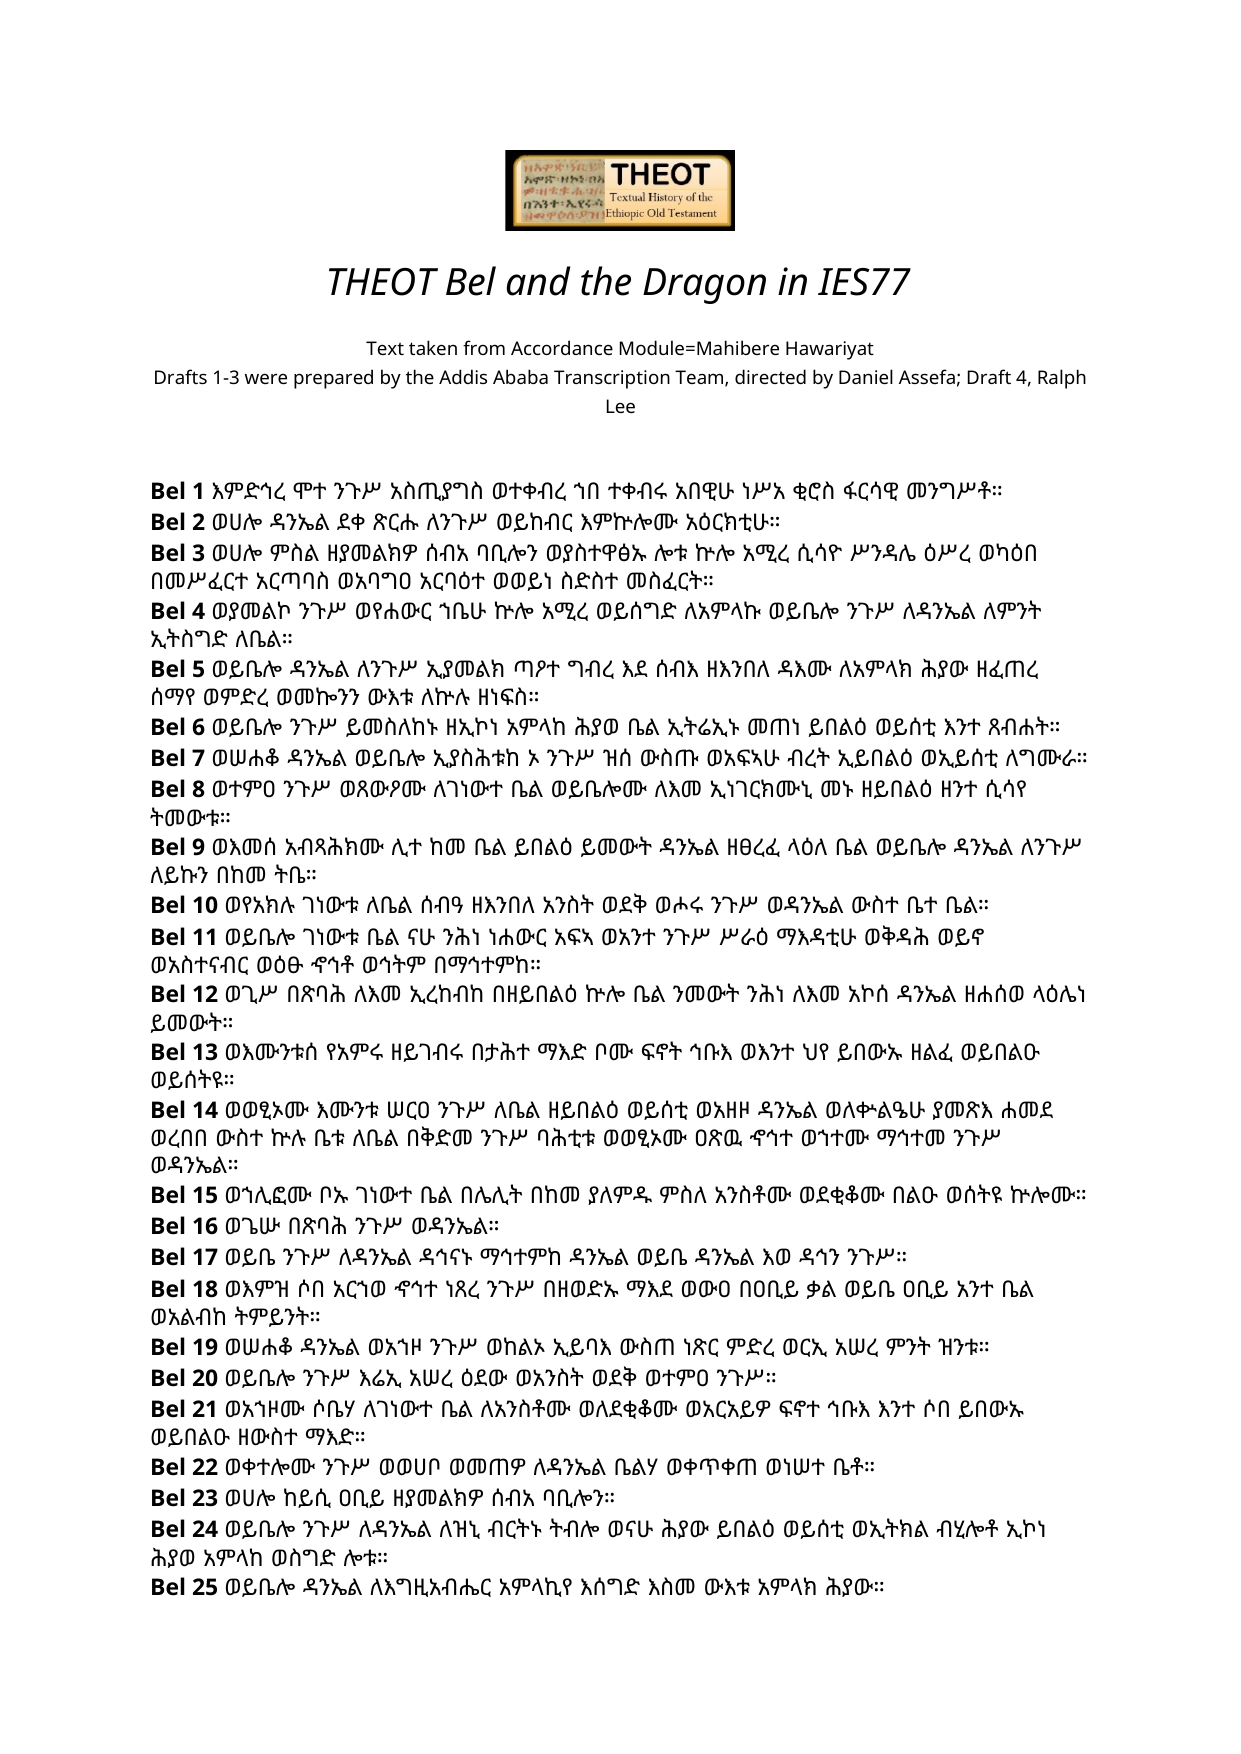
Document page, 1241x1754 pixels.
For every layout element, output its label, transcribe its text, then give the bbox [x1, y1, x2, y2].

text Bel 25 ወይቤሎ ዳንኤል ለእግዚአብሔር አምላኪየ እሰግድ እስመ ውእቱ አምላክ ሕያው። [150, 1571, 1090, 1603]
text Bel 3 ወሀሎ ምስል ዘያመልክዎ ሰብአ ባቢሎን ወያስተዋፅኡ ሎቱ ኵሎ አሚረ ሲሳዮ ሥንዳሌ ዕሥረ ወካዕበ በመሥፈርተ አርጣባስ ወአባግዐ አርባዕተ ወወይነ ስድስተ መስፈርት። [150, 537, 1090, 595]
text Bel 4 ወያመልኮ ንጉሥ ወየሐውር ኀቤሁ ኵሎ አሚረ ወይሰግድ ለአምላኩ ወይቤሎ ንጉሥ ለዳንኤል ለምንት ኢትስግድ ለቤል። [150, 595, 1090, 653]
text Bel 12 ወጊሥ በጽባሕ ለእመ ኢረከብከ በዘይበልዕ ኵሎ ቤል ንመውት ንሕነ ለእመ አኮሰ ዳንኤል ዘሐሰወ ላዕሌነ ይመውት። [150, 978, 1090, 1036]
text Bel 11 ወይቤሎ ገነውቱ ቤል ናሁ ንሕነ ነሐውር አፍኣ ወአንተ ንጉሥ ሥራዕ ማእዳቲሁ ወቅዳሕ ወይኖ ወአስተናብር ወዕፁ ኆኅቶ ወኅትም በማኅተምከ። [150, 921, 1090, 978]
text Bel 22 ወቀተሎሙ ንጉሥ ወወሀቦ ወመጠዎ ለዳንኤል ቤልሃ ወቀጥቀጠ ወነሠተ ቤቶ። [150, 1451, 1090, 1482]
text Bel 10 ወየአክሉ ገነውቱ ለቤል ሰብዓ ዘእንበለ አንስት ወደቅ ወሖሩ ንጉሥ ወዳንኤል ውስተ ቤተ ቤል። [150, 889, 1090, 921]
text Bel 2 ወሀሎ ዳንኤል ደቀ ጽርሑ ለንጉሥ ወይከብር እምኵሎሙ አዕርክቲሁ። [150, 506, 1090, 537]
text Bel 21 ወአኀዞሙ ሶቤሃ ለገነውተ ቤል ለአንስቶሙ ወለደቂቆሙ ወአርአይዎ ፍኖተ ኅቡእ እንተ ሶበ ይበውኡ ወይበልዑ ዘውስተ ማእድ። [150, 1393, 1090, 1451]
text Bel 24 ወይቤሎ ንጉሥ ለዳንኤል ለዝኒ ብርትኑ ትብሎ ወናሁ ሕያው ይበልዕ ወይሰቲ ወኢትክል ብሂሎቶ ኢኮነ ሕያወ አምላከ ወስግድ ሎቱ። [150, 1513, 1090, 1571]
text Bel 17 ወይቤ ንጉሥ ለዳንኤል ዳኅናኑ ማኅተምከ ዳንኤል ወይቤ ዳንኤል እወ ዳኅን ንጉሥ። [150, 1241, 1090, 1273]
text Bel 15 ወኀሊፎሙ ቦኡ ገነውተ ቤል በሌሊት በከመ ያለምዱ ምስለ አንስቶሙ ወደቂቆሙ በልዑ ወሰትዩ ኵሎሙ። [150, 1179, 1090, 1210]
text Bel 6 ወይቤሎ ንጉሥ ይመስለከኑ ዘኢኮነ አምላከ ሕያወ ቤል ኢትሬኢኑ መጠነ ይበልዕ ወይሰቲ እንተ ጸብሐት። [150, 711, 1090, 742]
text Text taken from Accordance Module=Mahibere Hawariyat Drafts 1-3 were prepared by the Addis Ababa Transcription Team, directed by Daniel Assefa; Draft 4, Ralph Lee [150, 335, 1090, 419]
text THEOT Bel and the Dragon in IES77 [150, 255, 1090, 306]
text Bel 18 ወእምዝ ሶበ አርኀወ ኆኅተ ነጸረ ንጉሥ በዘወድኡ ማእደ ወውዐ በዐቢይ ቃል ወይቤ ዐቢይ አንተ ቤል ወአልብከ ትምይንት። [150, 1273, 1090, 1331]
text Bel 1 እምድኅረ ሞተ ንጉሥ አስጢያግስ ወተቀብረ ኀበ ተቀብሩ አበዊሁ ነሥአ ቂሮስ ፋርሳዊ መንግሥቶ። [150, 475, 1090, 506]
text Bel 14 ወወፂኦሙ እሙንቱ ሠርዐ ንጉሥ ለቤል ዘይበልዕ ወይሰቲ ወአዘዞ ዳንኤል ወለቍልዔሁ ያመጽእ ሐመደ ወረበበ ውስተ ኵሉ ቤቱ ለቤል በቅድመ ንጉሥ ባሕቲቱ ወወፂኦሙ ዐጽዉ ኆኅተ ወኀተሙ ማኅተመ ንጉሥ ወዳንኤል። [150, 1094, 1090, 1179]
text Bel 23 ወሀሎ ከይሲ ዐቢይ ዘያመልክዎ ሰብአ ባቢሎን። [150, 1482, 1090, 1513]
text Bel 13 ወእሙንቱሰ የአምሩ ዘይገብሩ በታሕተ ማእድ ቦሙ ፍኖት ኅቡእ ወእንተ ህየ ይበውኡ ዘልፈ ወይበልዑ ወይሰትዩ። [150, 1036, 1090, 1094]
picture [505, 150, 735, 231]
text Bel 20 ወይቤሎ ንጉሥ እሬኢ አሠረ ዕደው ወአንስት ወደቅ ወተምዐ ንጉሥ። [150, 1362, 1090, 1393]
text Bel 5 ወይቤሎ ዳንኤል ለንጉሥ ኢያመልክ ጣዖተ ግብረ እደ ሰብእ ዘእንበለ ዳእሙ ለአምላክ ሕያው ዘፈጠረ ሰማየ ወምድረ ወመኰንን ውእቱ ለኵሉ ዘነፍስ። [150, 653, 1090, 711]
text Bel 8 ወተምዐ ንጉሥ ወጸውዖሙ ለገነውተ ቤል ወይቤሎሙ ለእመ ኢነገርክሙኒ መኑ ዘይበልዕ ዘንተ ሲሳየ ትመውቱ። [150, 773, 1090, 831]
text Bel 7 ወሠሐቆ ዳንኤል ወይቤሎ ኢያስሕቱከ ኦ ንጉሥ ዝሰ ውስጡ ወአፍኣሁ ብረት ኢይበልዕ ወኢይሰቲ ለግሙራ። [150, 742, 1090, 773]
text Bel 16 ወጌሡ በጽባሕ ንጉሥ ወዳንኤል። [150, 1210, 1090, 1241]
text Bel 19 ወሠሐቆ ዳንኤል ወአኀዞ ንጉሥ ወከልኦ ኢይባእ ውስጠ ነጽር ምድረ ወርኢ አሠረ ምንት ዝንቱ። [150, 1331, 1090, 1362]
text Bel 9 ወእመሰ አብጻሕክሙ ሊተ ከመ ቤል ይበልዕ ይመውት ዳንኤል ዘፀረፈ ላዕለ ቤል ወይቤሎ ዳንኤል ለንጉሥ ለይኩን በከመ ትቤ። [150, 831, 1090, 889]
